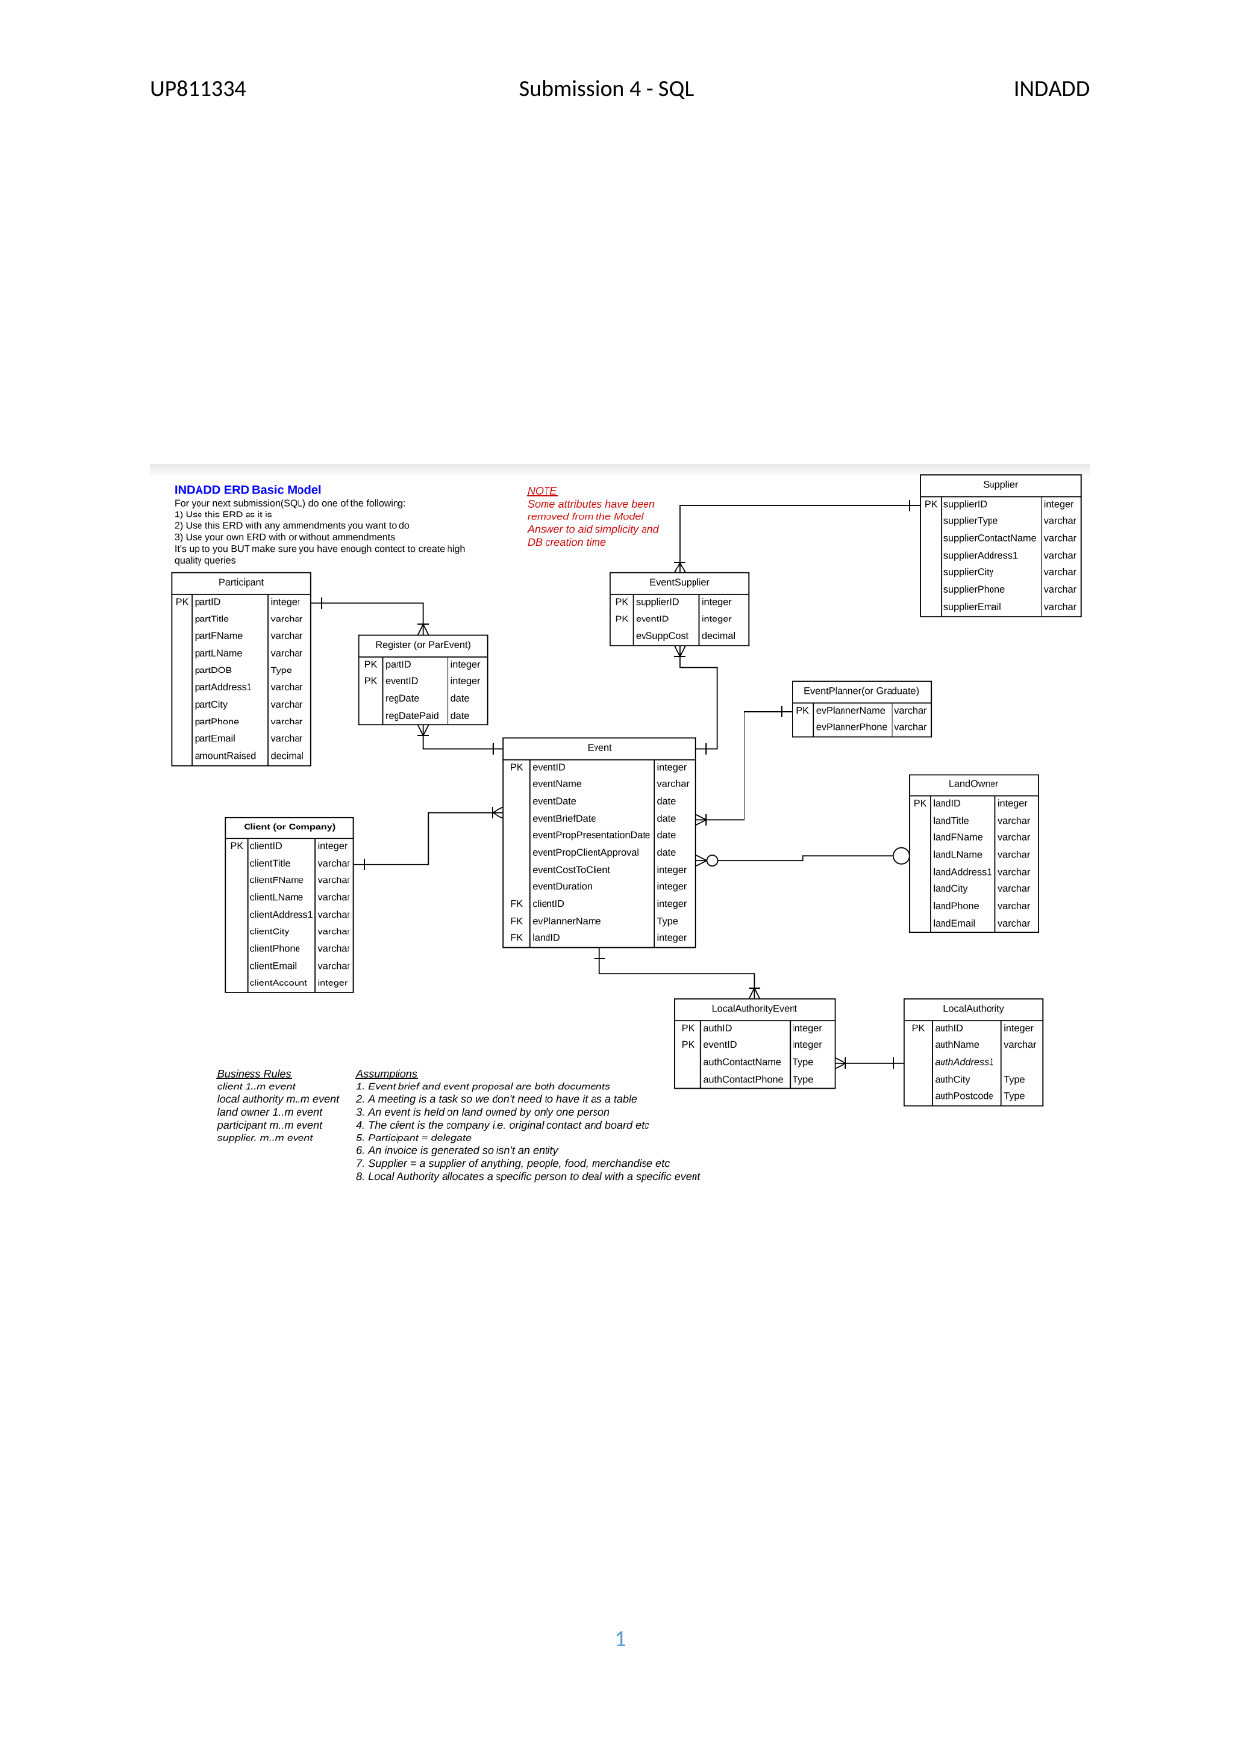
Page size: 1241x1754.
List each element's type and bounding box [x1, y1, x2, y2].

picture [150, 464, 1091, 1190]
